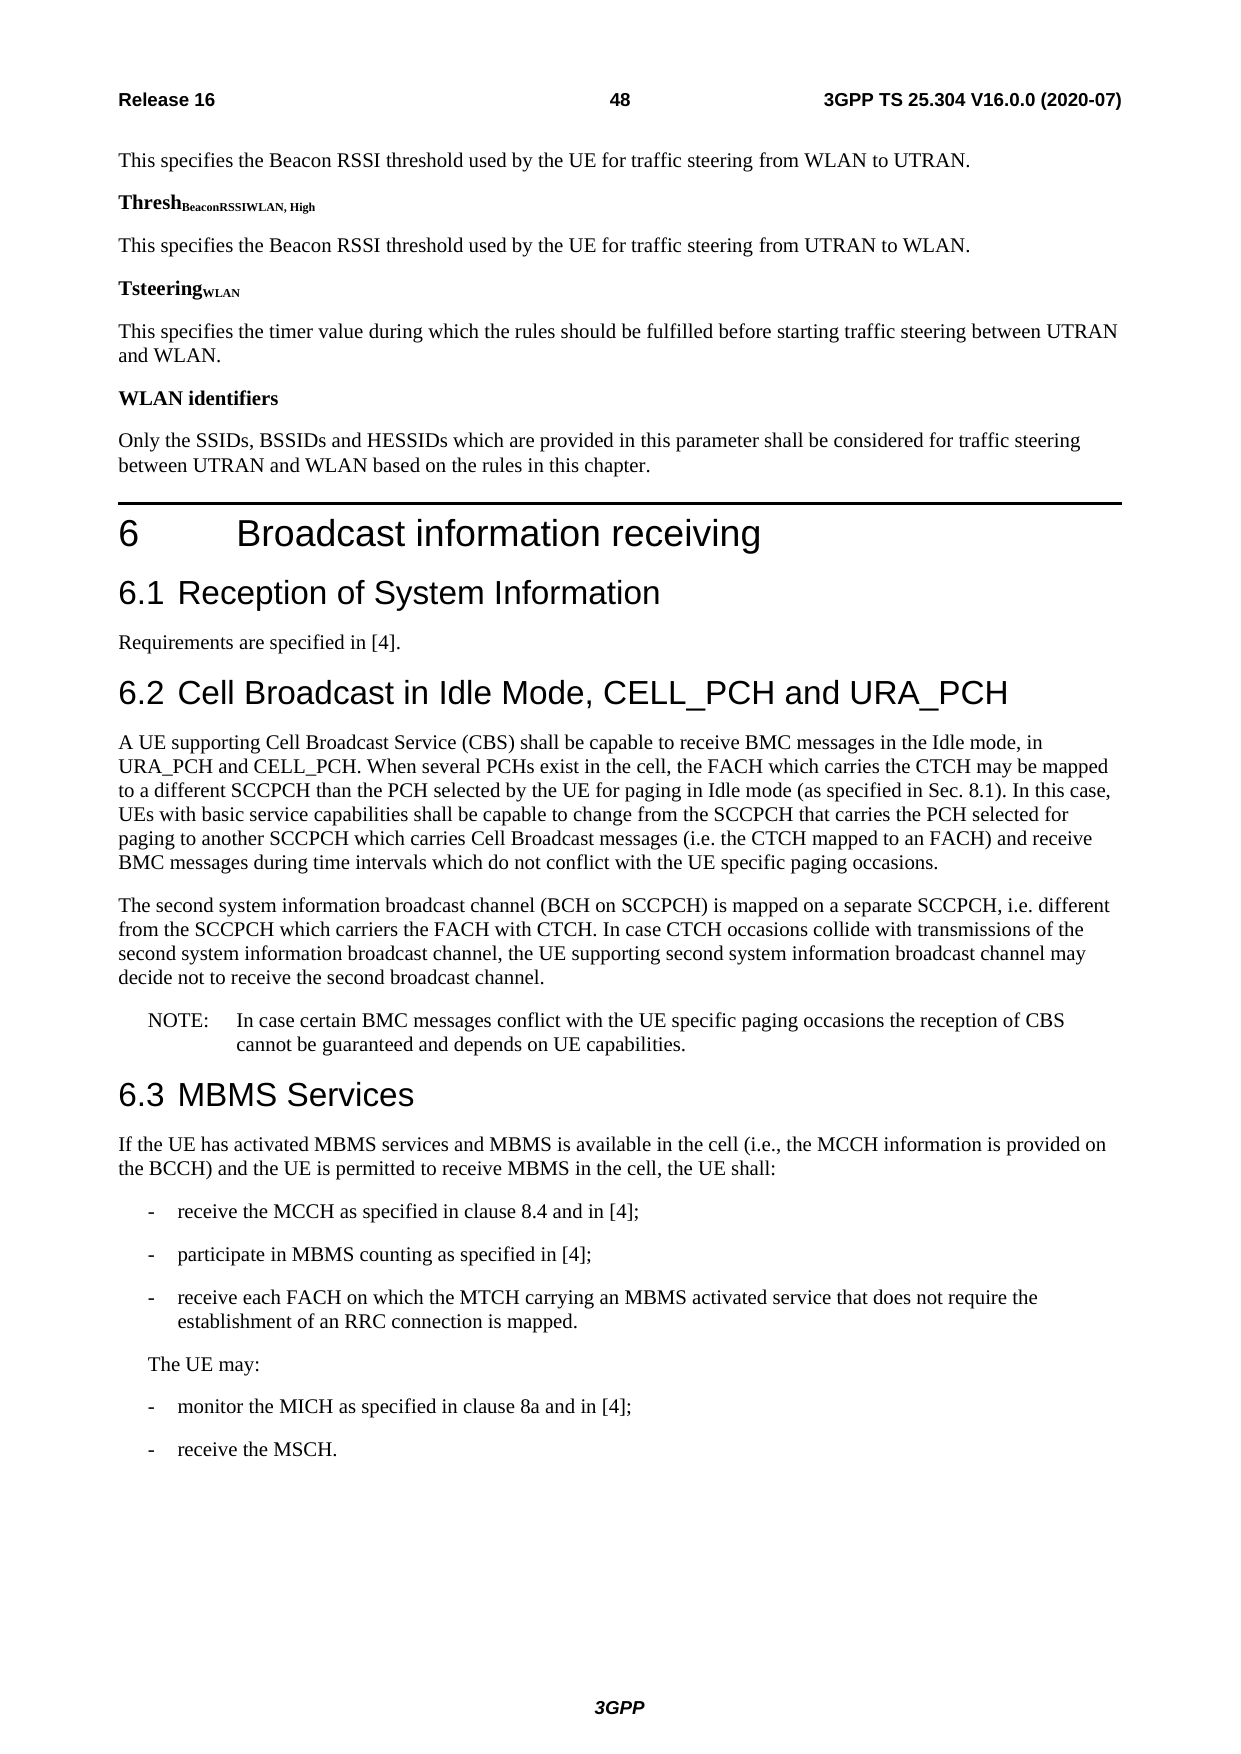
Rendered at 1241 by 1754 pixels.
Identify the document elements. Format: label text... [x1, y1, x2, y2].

text TsteeringWLAN [118, 276, 1122, 300]
text - monitor the MICH as specified in clause 8a and in [4]; [148, 1394, 1122, 1418]
text - participate in MBMS counting as specified in [4]; [148, 1242, 1122, 1266]
subtitle 6.2 Cell Broadcast in Idle Mode, CELL_PCH and URA_PCH [118, 673, 1122, 711]
text This specifies the Beacon RSSI threshold used by the UE for traffic steering from UTRAN to WLAN. [118, 233, 1122, 257]
text This specifies the Beacon RSSI threshold used by the UE for traffic steering from WLAN to UTRAN. [118, 147, 1122, 172]
text A UE supporting Cell Broadcast Service (CBS) shall be capable to receive BMC messages in the Idle mode, in URA_PCH and CELL_PCH. When several PCHs exist in the cell, the FACH which carries the CTCH may be mapped to a different SCCPCH than the PCH selected by the UE for paging in Idle mode (as specified in Sec. 8.1). In this case, UEs with basic service capabilities shall be capable to change from the SCCPCH that carries the PCH selected for paging to another SCCPCH which carries Cell Broadcast messages (i.e. the CTCH mapped to an FACH) and receive BMC messages during time intervals which do not conflict with the UE specific paging occasions. [118, 730, 1122, 874]
subtitle 6.1 Reception of System Information [118, 573, 1122, 611]
text ThreshBeaconRSSIWLAN, High [118, 190, 1122, 214]
list - receive the MSCH. [148, 1437, 1122, 1461]
text - receive each FACH on which the MTCH carrying an MBMS activated service that does not require the establishment of an RRC connection is mapped. [148, 1285, 1122, 1333]
text - receive the MCCH as specified in clause 8.4 and in [4]; [148, 1199, 1122, 1223]
text If the UE has activated MBMS services and MBMS is available in the cell (i.e., the MCCH information is provided on the BCCH) and the UE is permitted to receive MBMS in the cell, the UE shall: [118, 1132, 1122, 1180]
text The UE may: [148, 1352, 1122, 1376]
subtitle 6 Broadcast information receiving [118, 505, 1122, 554]
text Only the SSIDs, BSSIDs and HESSIDs which are provided in this parameter shall be considered for traffic steering between UTRAN and WLAN based on the rules in this chapter. [118, 428, 1122, 477]
text WLAN identifiers [118, 386, 1122, 410]
text NOTE: In case certain BMC messages conflict with the UE specific paging occasions the reception of CBS cannot be guaranteed and depends on UE capabilities. [148, 1008, 1122, 1056]
text This specifies the timer value during which the rules should be fulfilled before starting traffic steering between UTRAN and WLAN. [118, 319, 1122, 367]
text Requirements are specified in [4]. [118, 630, 1122, 654]
subtitle 6.3 MBMS Services [118, 1075, 1122, 1113]
text The second system information broadcast channel (BCH on SCCPCH) is mapped on a separate SCCPCH, i.e. different from the SCCPCH which carriers the FACH with CTCH. In case CTCH occasions collide with transmissions of the second system information broadcast channel, the UE supporting second system information broadcast channel may decide not to receive the second broadcast channel. [118, 893, 1122, 989]
